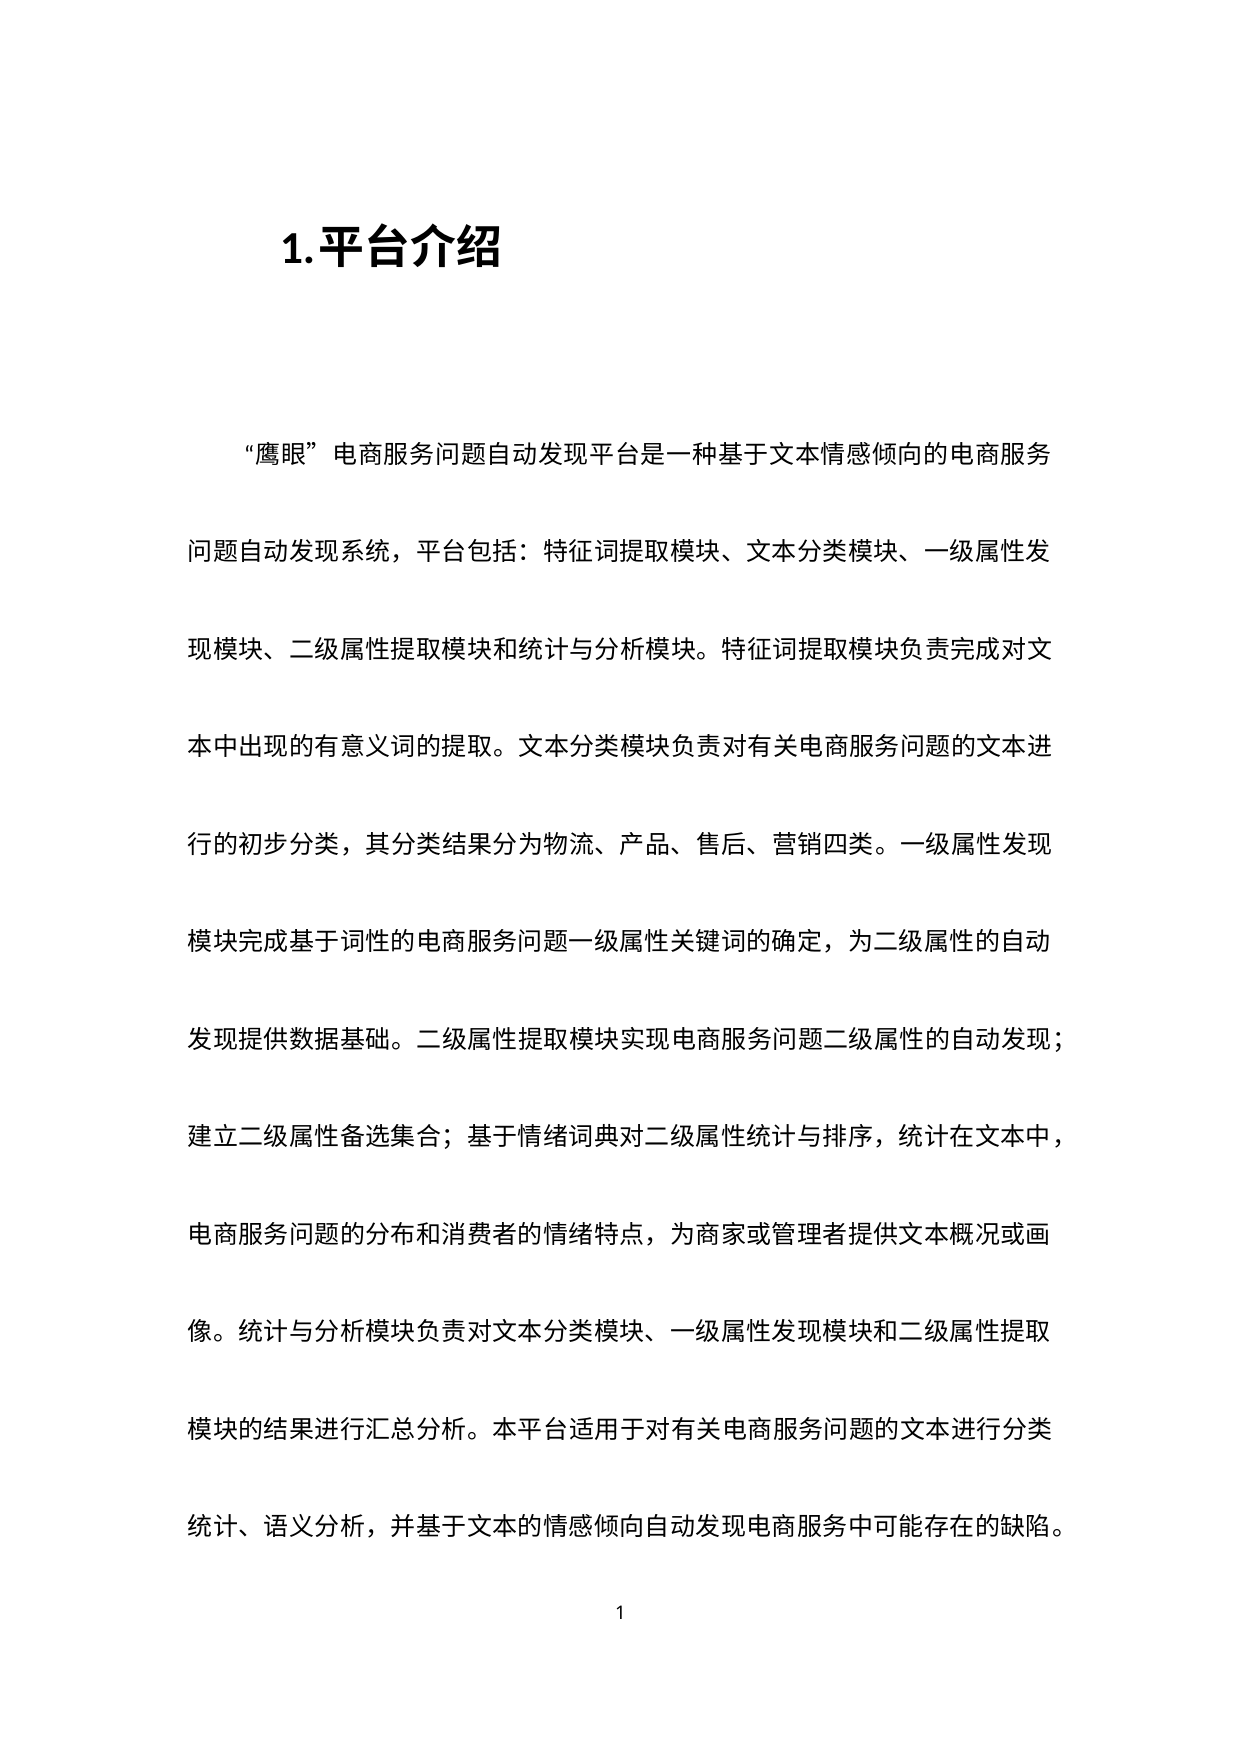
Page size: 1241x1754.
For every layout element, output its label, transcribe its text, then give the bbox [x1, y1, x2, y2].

list 平台介绍 [187, 195, 1053, 293]
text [187, 420, 1053, 1557]
